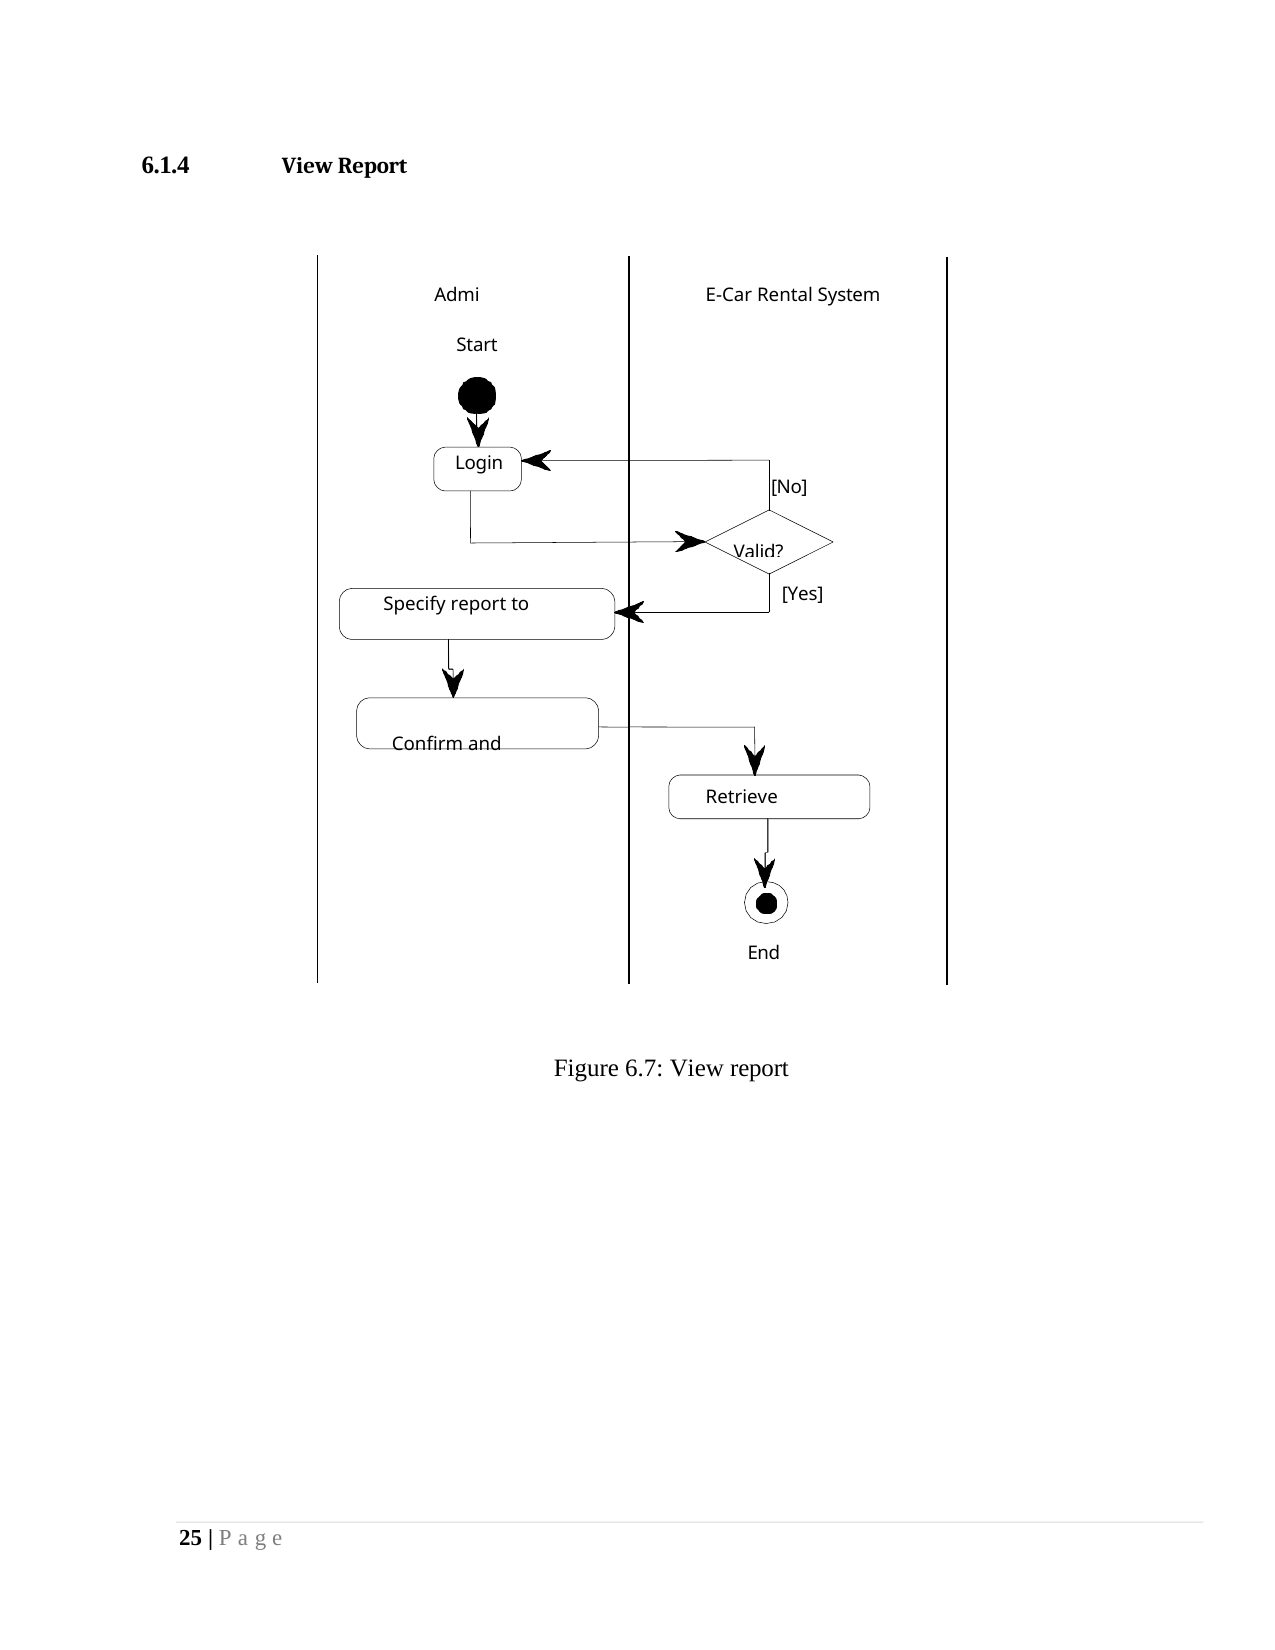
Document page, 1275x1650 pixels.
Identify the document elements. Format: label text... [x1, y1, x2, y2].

list View Report [141, 150, 1223, 179]
picture [675, 531, 705, 552]
picture [744, 745, 765, 776]
picture [754, 818, 775, 888]
text 25 | P a g e [179, 1521, 1223, 1551]
text Figure 6.7: View report [119, 1053, 1223, 1081]
picture [614, 601, 628, 623]
picture [630, 601, 644, 623]
picture [458, 377, 496, 447]
picture [521, 450, 551, 471]
picture [756, 893, 777, 914]
picture [442, 639, 464, 698]
